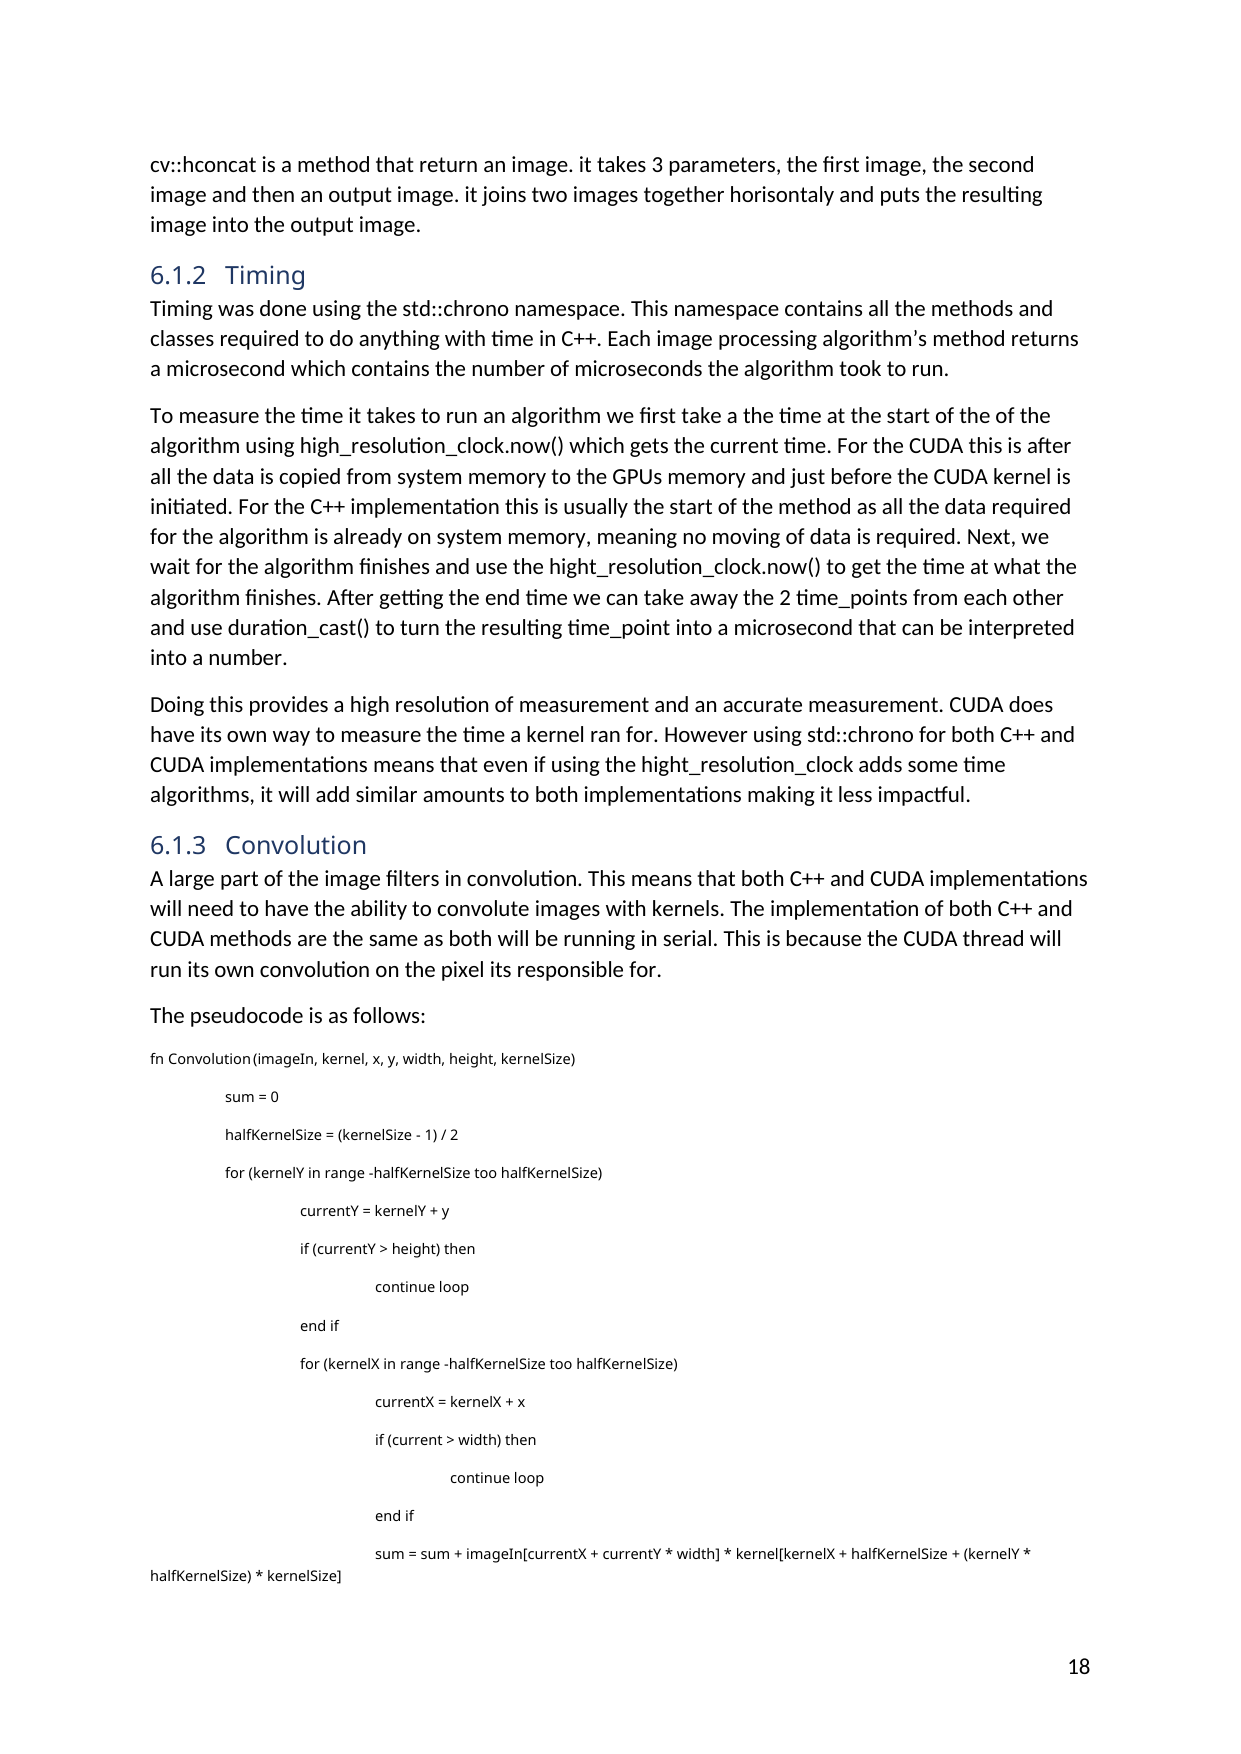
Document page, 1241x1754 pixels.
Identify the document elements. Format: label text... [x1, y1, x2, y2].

text continue loop [150, 1468, 1090, 1488]
text currentX = kernelX + x [150, 1392, 1090, 1412]
subtitle Convolution [150, 827, 1090, 861]
text Timing was done using the std::chrono namespace. This namespace contains all the methods and classes required to do anything with time in C++. Each image processing algorithm’s method returns a microsecond which contains the number of microseconds the algorithm took to run. [150, 294, 1090, 382]
text sum = 0 [150, 1087, 1090, 1107]
subtitle Timing [150, 257, 1090, 291]
text The pseudocode is as follows: [150, 1002, 1090, 1030]
text To measure the time it takes to run an algorithm we first take a the time at the start of the of the algorithm using high_resolution_clock.now() which gets the current time. For the CUDA this is after all the data is copied from system memory to the GPUs memory and just before the CUDA kernel is initiated. For the C++ implementation this is usually the start of the method as all the data required for the algorithm is already on system memory, meaning no moving of data is required. Next, we wait for the algorithm finishes and use the hight_resolution_clock.now() to get the time at what the algorithm finishes. After getting the end time we can take away the 2 time_points from each other and use duration_cast() to turn the resulting time_point into a microsecond that can be interpreted into a number. [150, 401, 1090, 671]
text continue loop [150, 1277, 1090, 1297]
text currentY = kernelY + y [150, 1201, 1090, 1221]
text cv::hconcat is a method that return an image. it takes 3 parameters, the first image, the second image and then an output image. it joins two images together horisontaly and puts the resulting image into the output image. [150, 150, 1090, 238]
text end if [150, 1315, 1090, 1335]
text end if [150, 1506, 1090, 1526]
text Doing this provides a high resolution of measurement and an accurate measurement. CUDA does have its own way to measure the time a kernel ran for. However using std::chrono for both C++ and CUDA implementations means that even if using the hight_resolution_clock adds some time algorithms, it will add similar amounts to both implementations making it less impactful. [150, 690, 1090, 808]
text halfKernelSize = (kernelSize - 1) / 2 [150, 1125, 1090, 1145]
text fn Convolution (imageIn, kernel, x, y, width, height, kernelSize) [150, 1048, 1090, 1068]
text sum = sum + imageIn[currentX + currentY * width] * kernel[kernelX + halfKernelSize + (kernelY * halfKernelSize) * kernelSize] [150, 1544, 1090, 1586]
text A large part of the image filters in convolution. This means that both C++ and CUDA implementations will need to have the ability to convolute images with kernels. The implementation of both C++ and CUDA methods are the same as both will be running in serial. This is because the CUDA thread will run its own convolution on the pixel its responsible for. [150, 864, 1090, 983]
text for (kernelY in range -halfKernelSize too halfKernelSize) [150, 1163, 1090, 1183]
text if (currentY > height) then [150, 1239, 1090, 1259]
text if (current > width) then [150, 1430, 1090, 1450]
text for (kernelX in range -halfKernelSize too halfKernelSize) [150, 1353, 1090, 1373]
